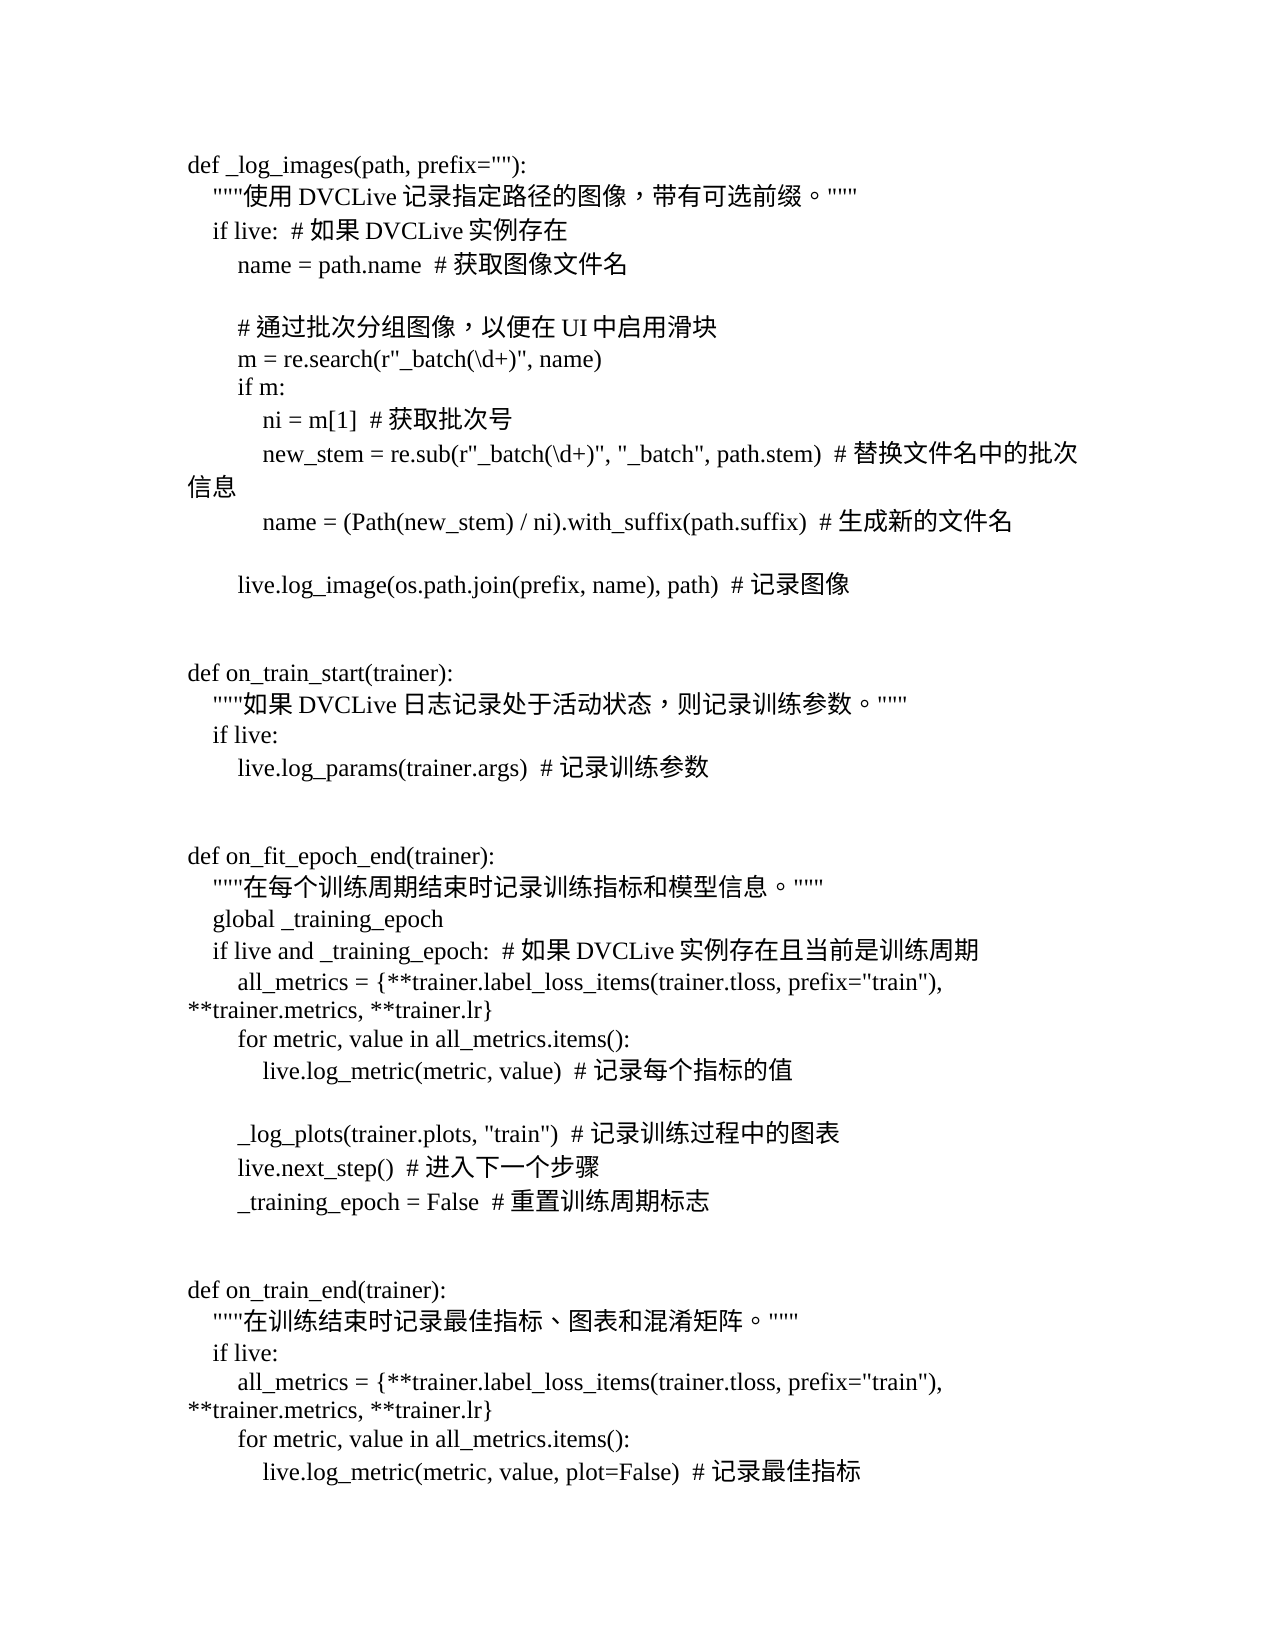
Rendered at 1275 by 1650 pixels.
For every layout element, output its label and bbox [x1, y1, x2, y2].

text [187, 150, 1087, 1487]
